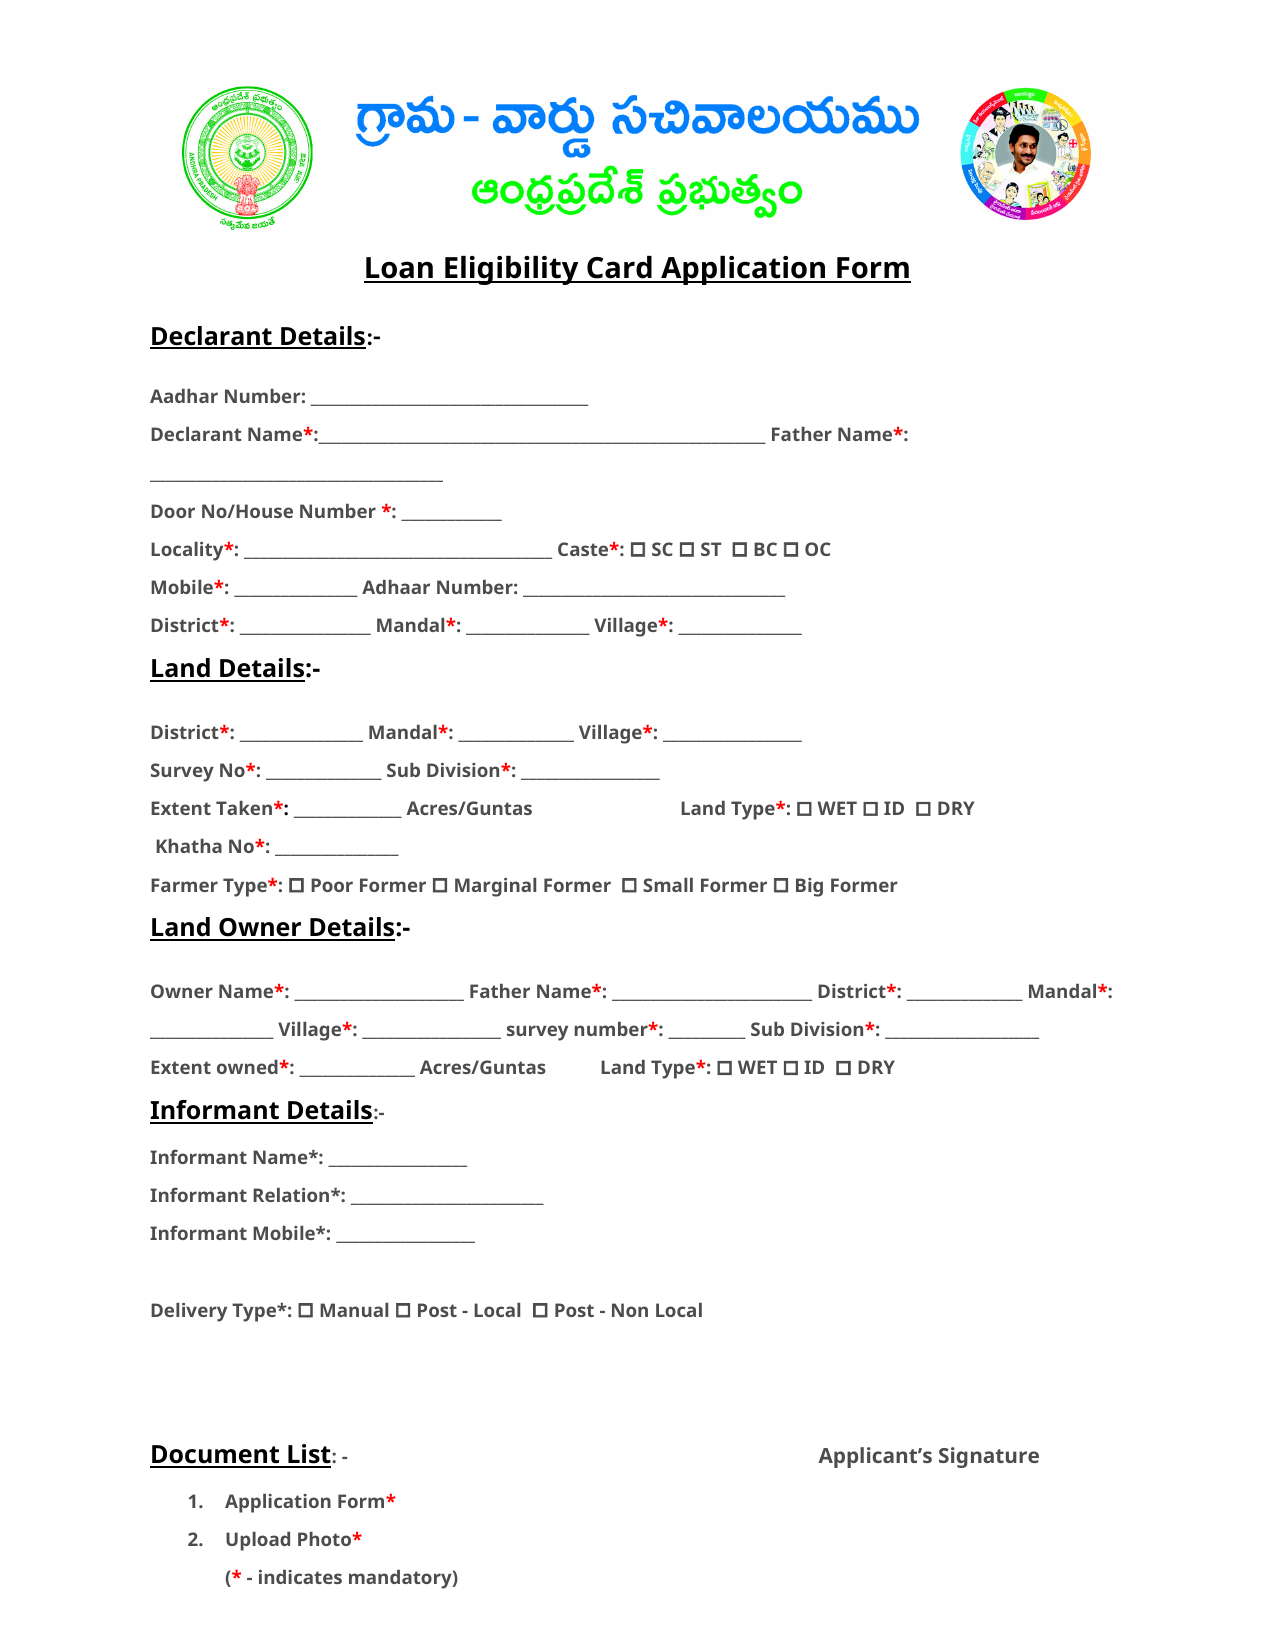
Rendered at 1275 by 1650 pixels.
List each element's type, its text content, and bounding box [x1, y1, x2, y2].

text Informant Relation*: _________________________ [150, 1182, 1125, 1208]
picture [168, 75, 1107, 248]
text District*: ________________ Mandal*: _______________ Village*: __________________ [150, 719, 1125, 744]
text Owner Name*: ______________________ Father Name*: __________________________ District*: _______________ Mandal*: ________________ Village*: __________________ survey number*: __________ Sub Division*: ____________________ [150, 978, 1125, 1042]
text Survey No*: _______________ Sub Division*: __________________ [150, 757, 1125, 783]
text Mobile*: ________________ Adhaar Number: __________________________________ [150, 574, 1125, 600]
text Land Details:- [150, 651, 1125, 685]
text Informant Details:- [150, 1093, 1125, 1127]
text Document List: - Applicant’s Signature [150, 1437, 1125, 1471]
text Declarant Details:- [150, 319, 1125, 353]
list Application Form* [187, 1488, 1125, 1514]
list (* - indicates mandatory) [225, 1565, 1125, 1590]
text Loan Eligibility Card Application Form [150, 248, 1125, 287]
text Informant Name*: __________________ [150, 1144, 1125, 1169]
list Upload Photo* [187, 1526, 1125, 1552]
text Khatha No*: ________________ [150, 834, 1125, 859]
text Delivery Type*: Manual Post - Local Post - Non Local [150, 1297, 1125, 1322]
text Locality*: ________________________________________ Caste*: SC ST BC OC [150, 536, 1125, 562]
text Land Owner Details:- [150, 910, 1125, 944]
text Extent owned*: _______________ Acres/Guntas Land Type*: WET ID DRY [150, 1055, 1125, 1080]
text Aadhar Number: ____________________________________ [150, 383, 1125, 409]
text District*: _________________ Mandal*: ________________ Village*: ________________ [150, 613, 1125, 638]
text Declarant Name*:__________________________________________________________ Father Name*: ______________________________________ [150, 421, 1125, 485]
text Door No/House Number *: _____________ [150, 498, 1125, 523]
text Informant Mobile*: __________________ [150, 1220, 1125, 1246]
text Farmer Type*: Poor Former Marginal Former Small Former Big Former [150, 872, 1125, 897]
text Extent Taken*: ______________ Acres/Guntas Land Type*: WET ID DRY [150, 795, 1125, 821]
